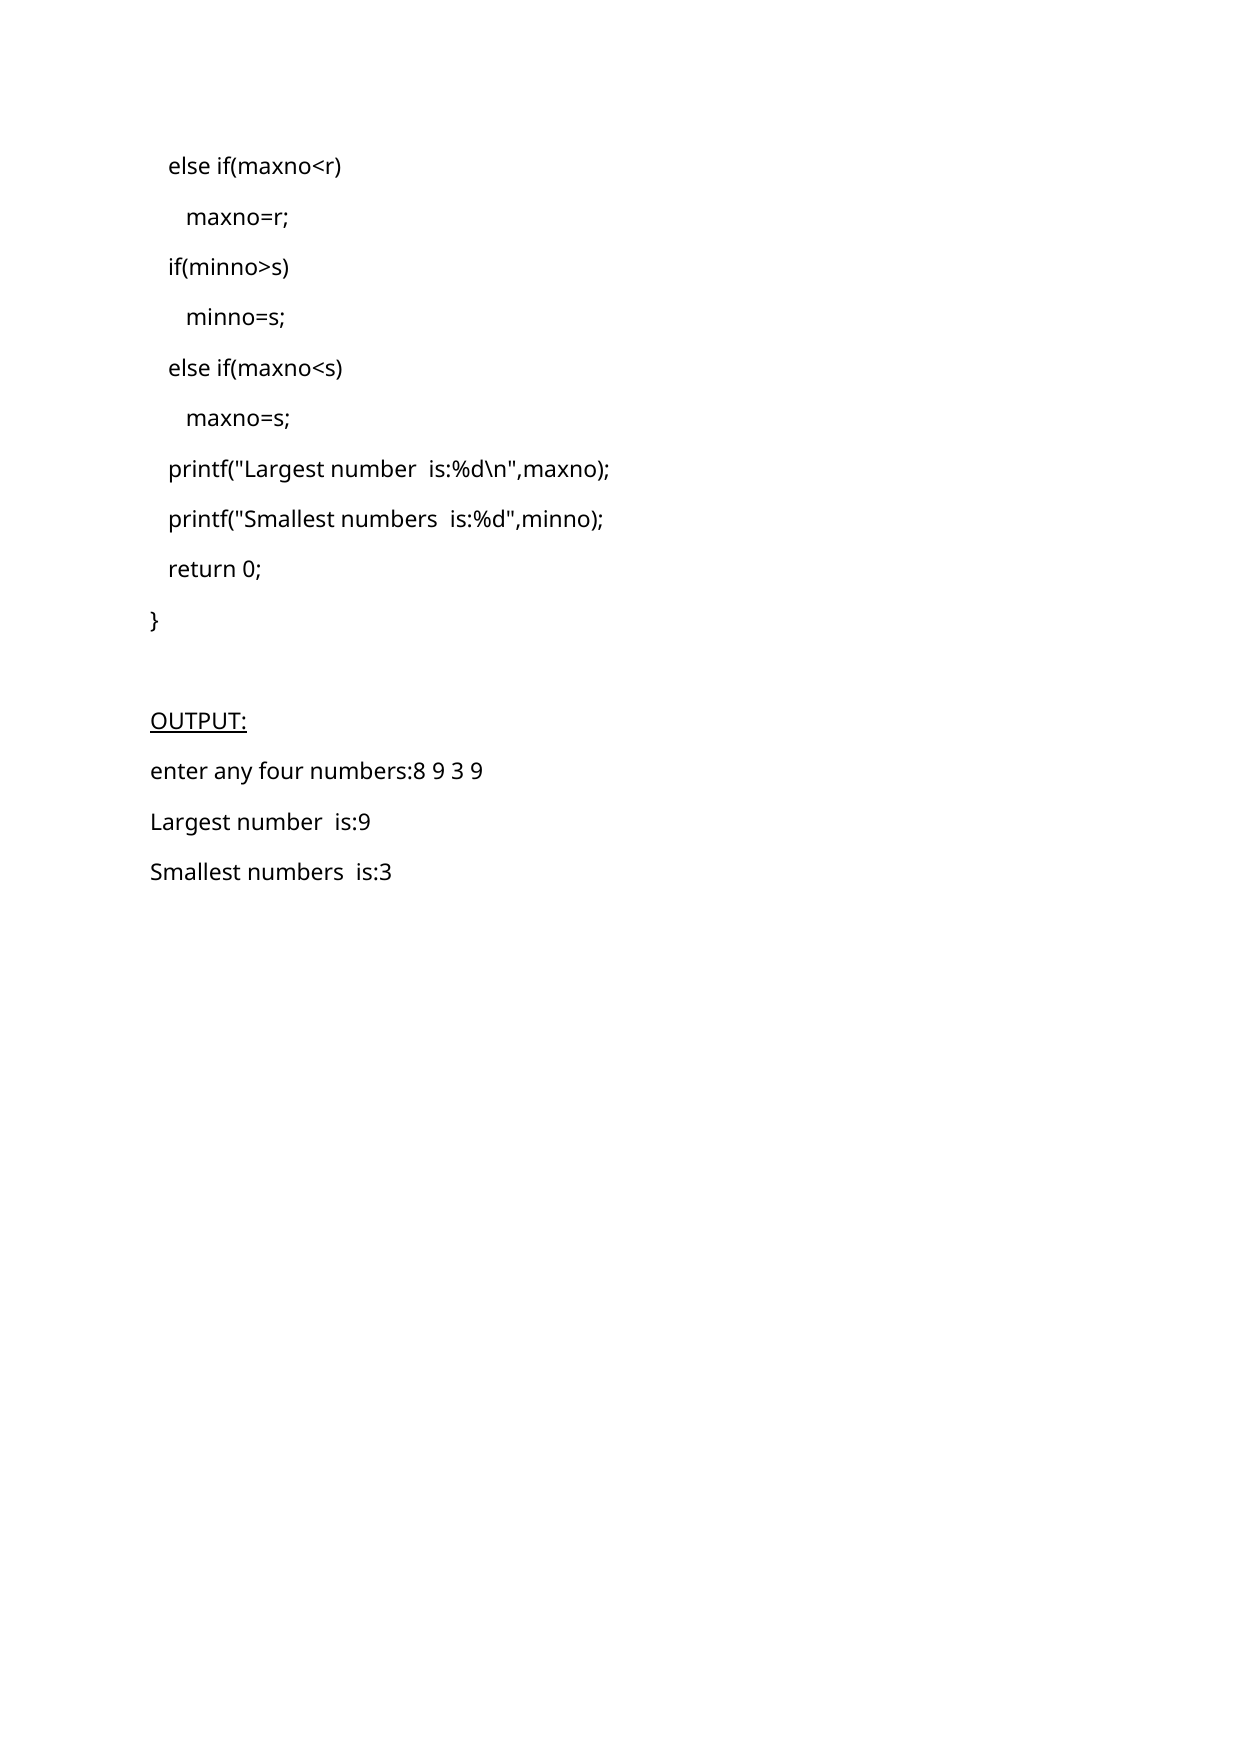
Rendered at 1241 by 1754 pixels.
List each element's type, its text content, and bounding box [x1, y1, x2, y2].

text maxno=r; [150, 200, 1090, 232]
text Smallest numbers is:3 [150, 856, 1090, 887]
text else if(maxno<s) [150, 352, 1090, 383]
text minno=s; [150, 301, 1090, 332]
text maxno=s; [150, 402, 1090, 433]
text Largest number is:9 [150, 805, 1090, 837]
text return 0; [150, 553, 1090, 584]
text } [150, 604, 1090, 635]
text printf("Smallest numbers is:%d",minno); [150, 503, 1090, 534]
text OUTPUT: [150, 704, 1090, 736]
text printf("Largest number is:%d\n",maxno); [150, 452, 1090, 484]
text else if(maxno<r) [150, 150, 1090, 181]
text enter any four numbers:8 9 3 9 [150, 755, 1090, 786]
text if(minno>s) [150, 251, 1090, 282]
